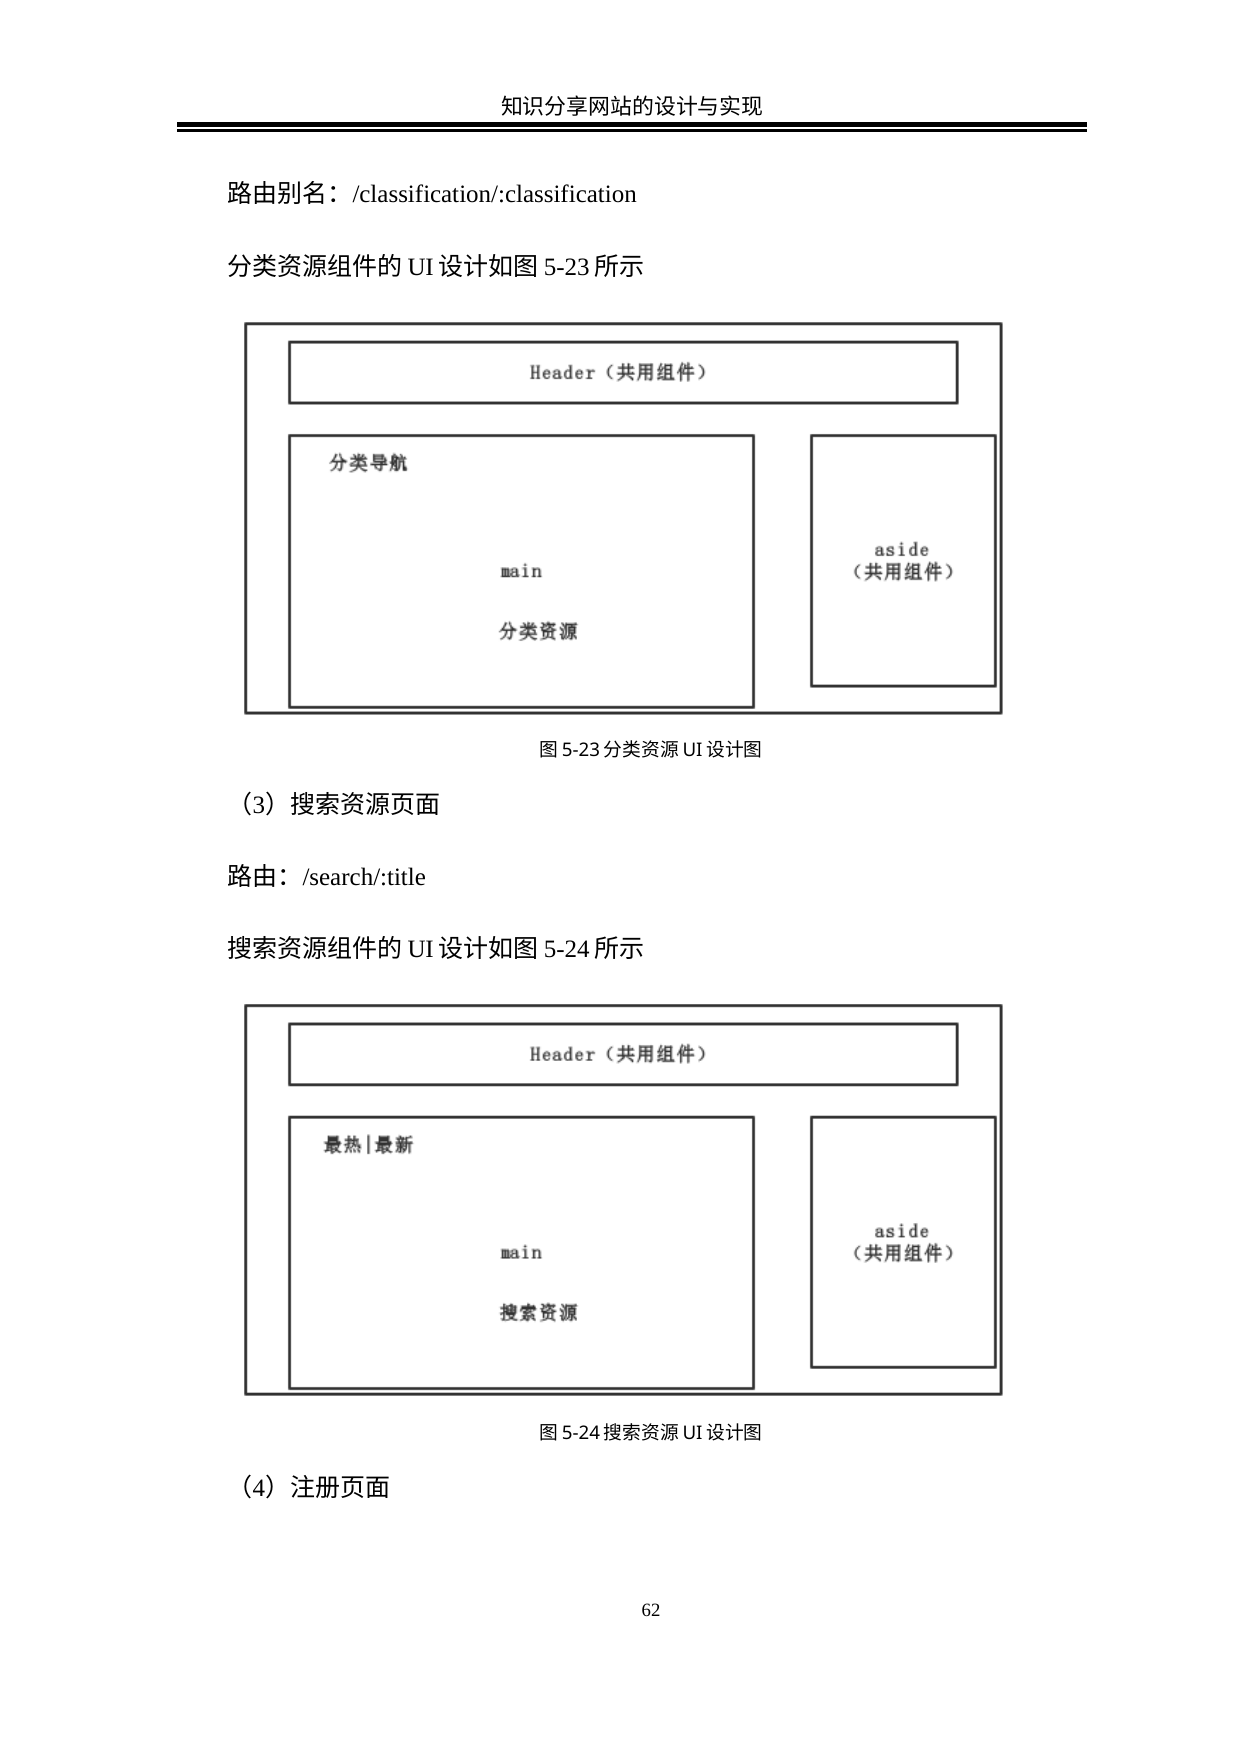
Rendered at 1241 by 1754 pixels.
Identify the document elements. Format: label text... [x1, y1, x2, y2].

text （4）注册页面 [177, 1453, 1087, 1518]
picture [227, 303, 1031, 717]
text 路由别名：/classification/:classification [177, 159, 1087, 224]
picture [227, 986, 1024, 1404]
text （3）搜索资源页面 [177, 770, 1087, 835]
text 分类资源组件的UI设计如图5-23所示 [177, 232, 1087, 297]
text 搜索资源组件的UI设计如图5-24所示 [177, 914, 1087, 979]
text 图5-24搜索资源UI设计图 [177, 1415, 1087, 1447]
text 路由：/search/:title [177, 842, 1087, 907]
text 图5-23分类资源UI设计图 [177, 732, 1087, 764]
